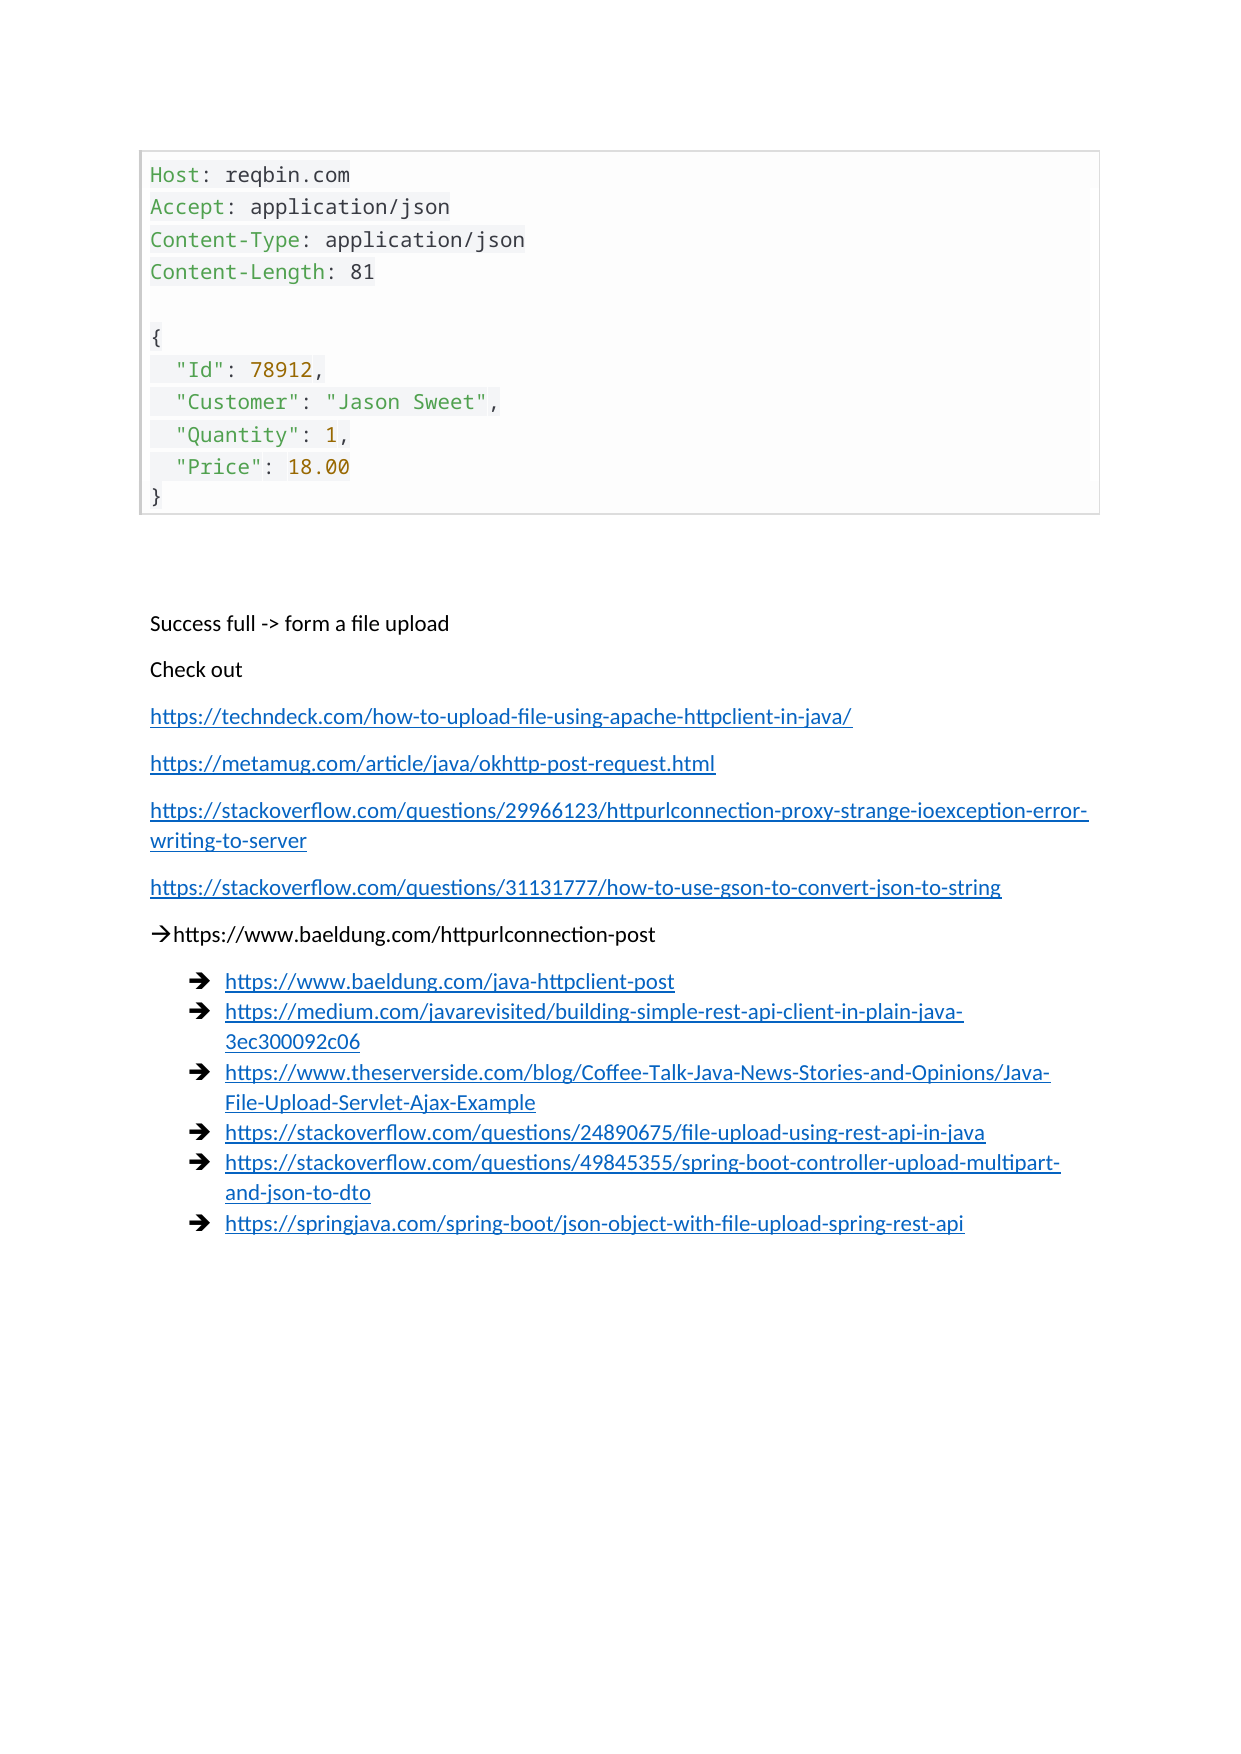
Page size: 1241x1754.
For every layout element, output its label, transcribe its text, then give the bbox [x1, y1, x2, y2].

text } [142, 475, 1099, 513]
text "Customer": "Jason Sweet", [150, 383, 1090, 416]
text Host: reqbin.com [142, 152, 1099, 188]
list https://stackoverflow.com/questions/24890675/file-upload-using-rest-api-in-java [187, 1118, 1090, 1146]
text Check out [150, 656, 1090, 683]
list https://www.baeldung.com/java-httpclient-post [187, 967, 1090, 995]
list https://medium.com/javarevisited/building-simple-rest-api-client-in-plain-java-3ec300092c06 [187, 997, 1090, 1055]
text "Id": 78912, [150, 351, 1090, 383]
text { [150, 318, 1090, 351]
text Content-Type: application/json [150, 221, 1090, 253]
text Content-Length: 81 [150, 253, 1090, 286]
text https://stackoverflow.com/questions/31131777/how-to-use-gson-to-convert-json-to-string [150, 873, 1090, 901]
text https://techndeck.com/how-to-upload-file-using-apache-httpclient-in-java/ [150, 702, 1090, 730]
text https://stackoverflow.com/questions/29966123/httpurlconnection-proxy-strange-ioexception-error-writing-to-server [150, 796, 1090, 854]
text Accept: application/json [150, 188, 1090, 221]
list https://stackoverflow.com/questions/49845355/spring-boot-controller-upload-multipart-and-json-to-dto [187, 1148, 1090, 1206]
list https://www.theserverside.com/blog/Coffee-Talk-Java-News-Stories-and-Opinions/Java-File-Upload-Servlet-Ajax-Example [187, 1058, 1090, 1116]
text "Quantity": 1, [150, 416, 1090, 448]
text Success full -> form a file upload [150, 609, 1090, 637]
text "Price": 18.00 [150, 448, 1090, 475]
text https://www.baeldung.com/httpurlconnection-post [150, 920, 1090, 948]
list https://springjava.com/spring-boot/json-object-with-file-upload-spring-rest-api [187, 1209, 1090, 1237]
text https://metamug.com/article/java/okhttp-post-request.html [150, 749, 1090, 777]
